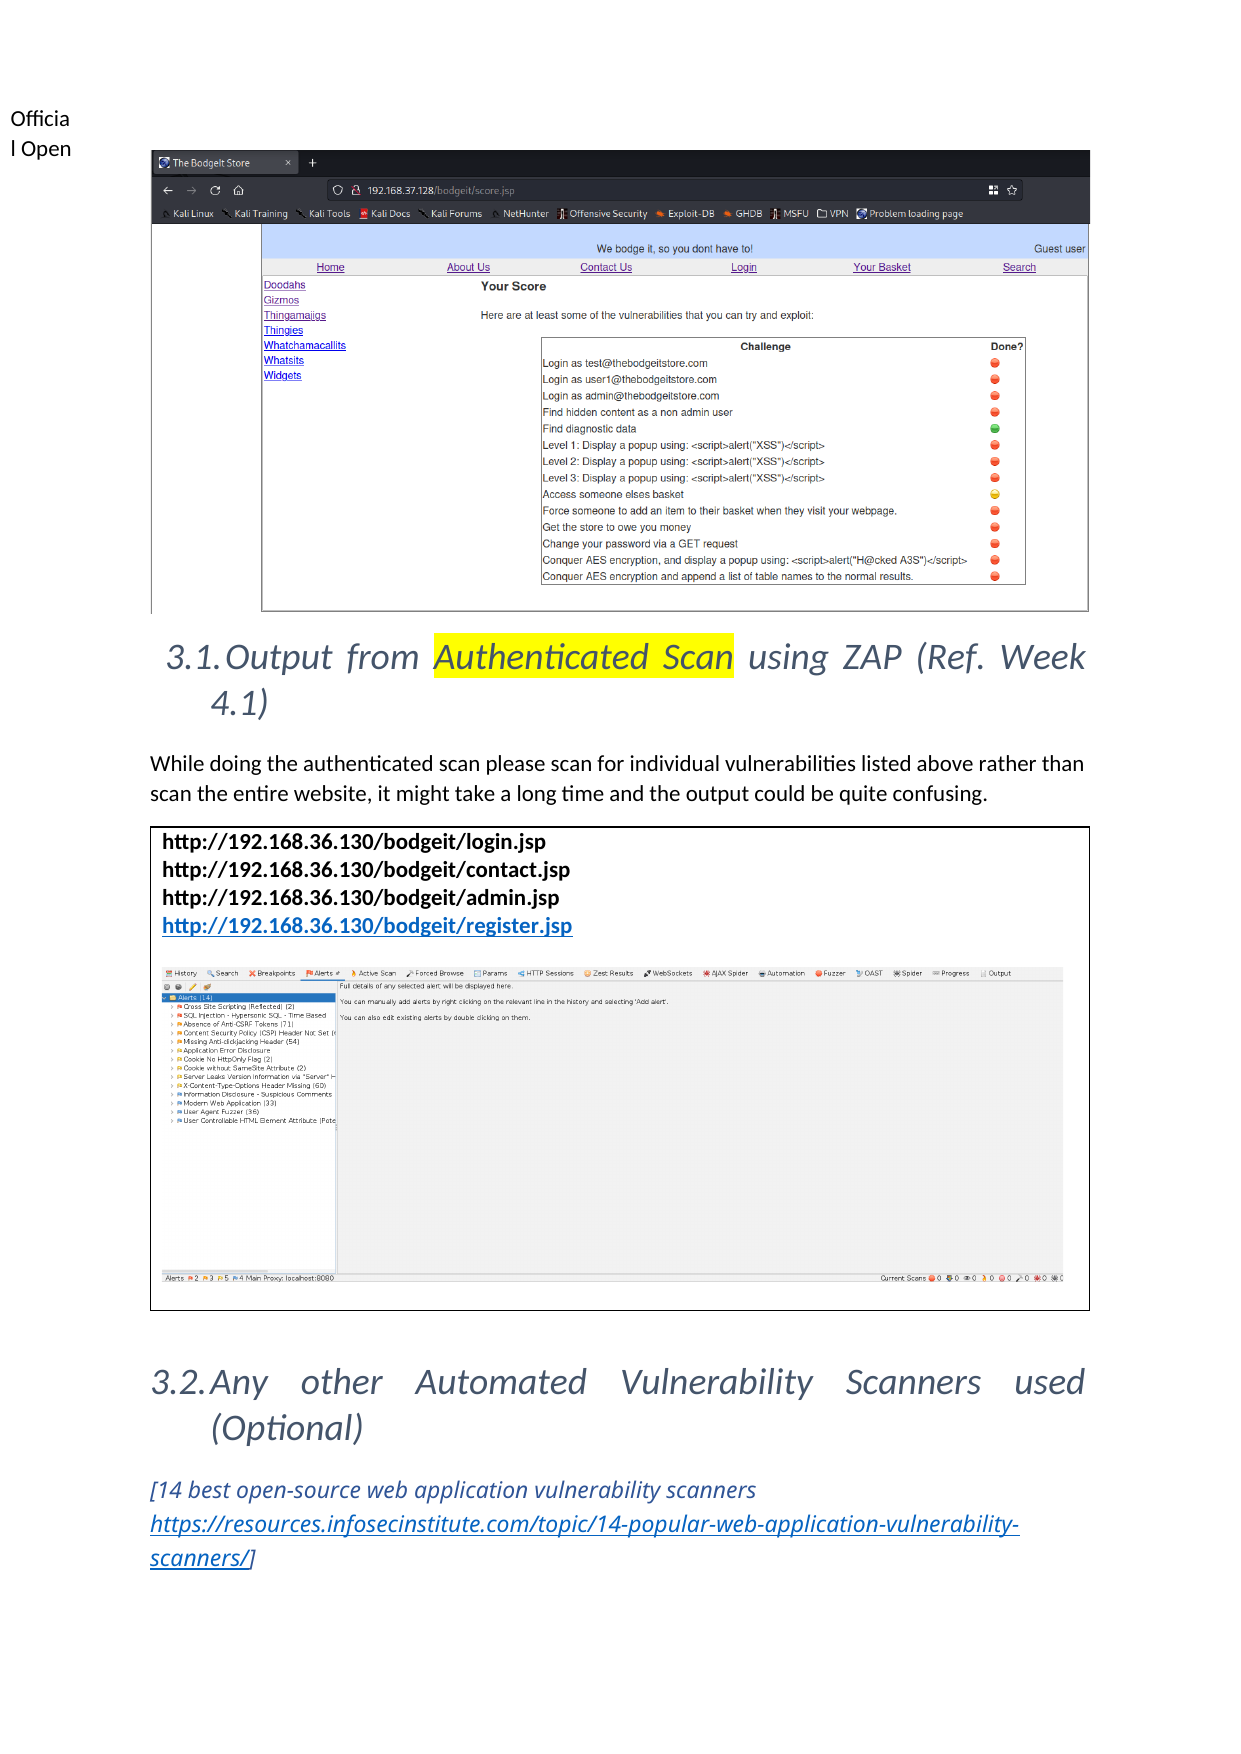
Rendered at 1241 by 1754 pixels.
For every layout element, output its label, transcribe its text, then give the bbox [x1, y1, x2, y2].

table_header http://192.168.36.130/bodgeit/login.jsp http://192.168.36.130/bodgeit/contact.jsp http://192.168.36.130/bodgeit/admin.jsp http://192.168.36.130/bodgeit/register.jsp [151, 828, 1089, 1310]
text While doing the authenticated scan please scan for individual vulnerabilities listed above rather than scan the entire website, it might take a long time and the output could be quite confusing. [150, 749, 1090, 808]
picture [161, 967, 1064, 1282]
picture [150, 150, 1091, 614]
subtitle Any other Automated Vulnerability Scanners used (Optional) [150, 1358, 1090, 1449]
subtitle [14 best open-source web application vulnerability scanners https://resources.infosecinstitute.com/topic/14-popular-web-application-vulnerability-scanners/] [150, 1474, 1090, 1573]
subtitle Output from Authenticated Scan using ZAP (Ref. Week 4.1) [165, 633, 1090, 724]
